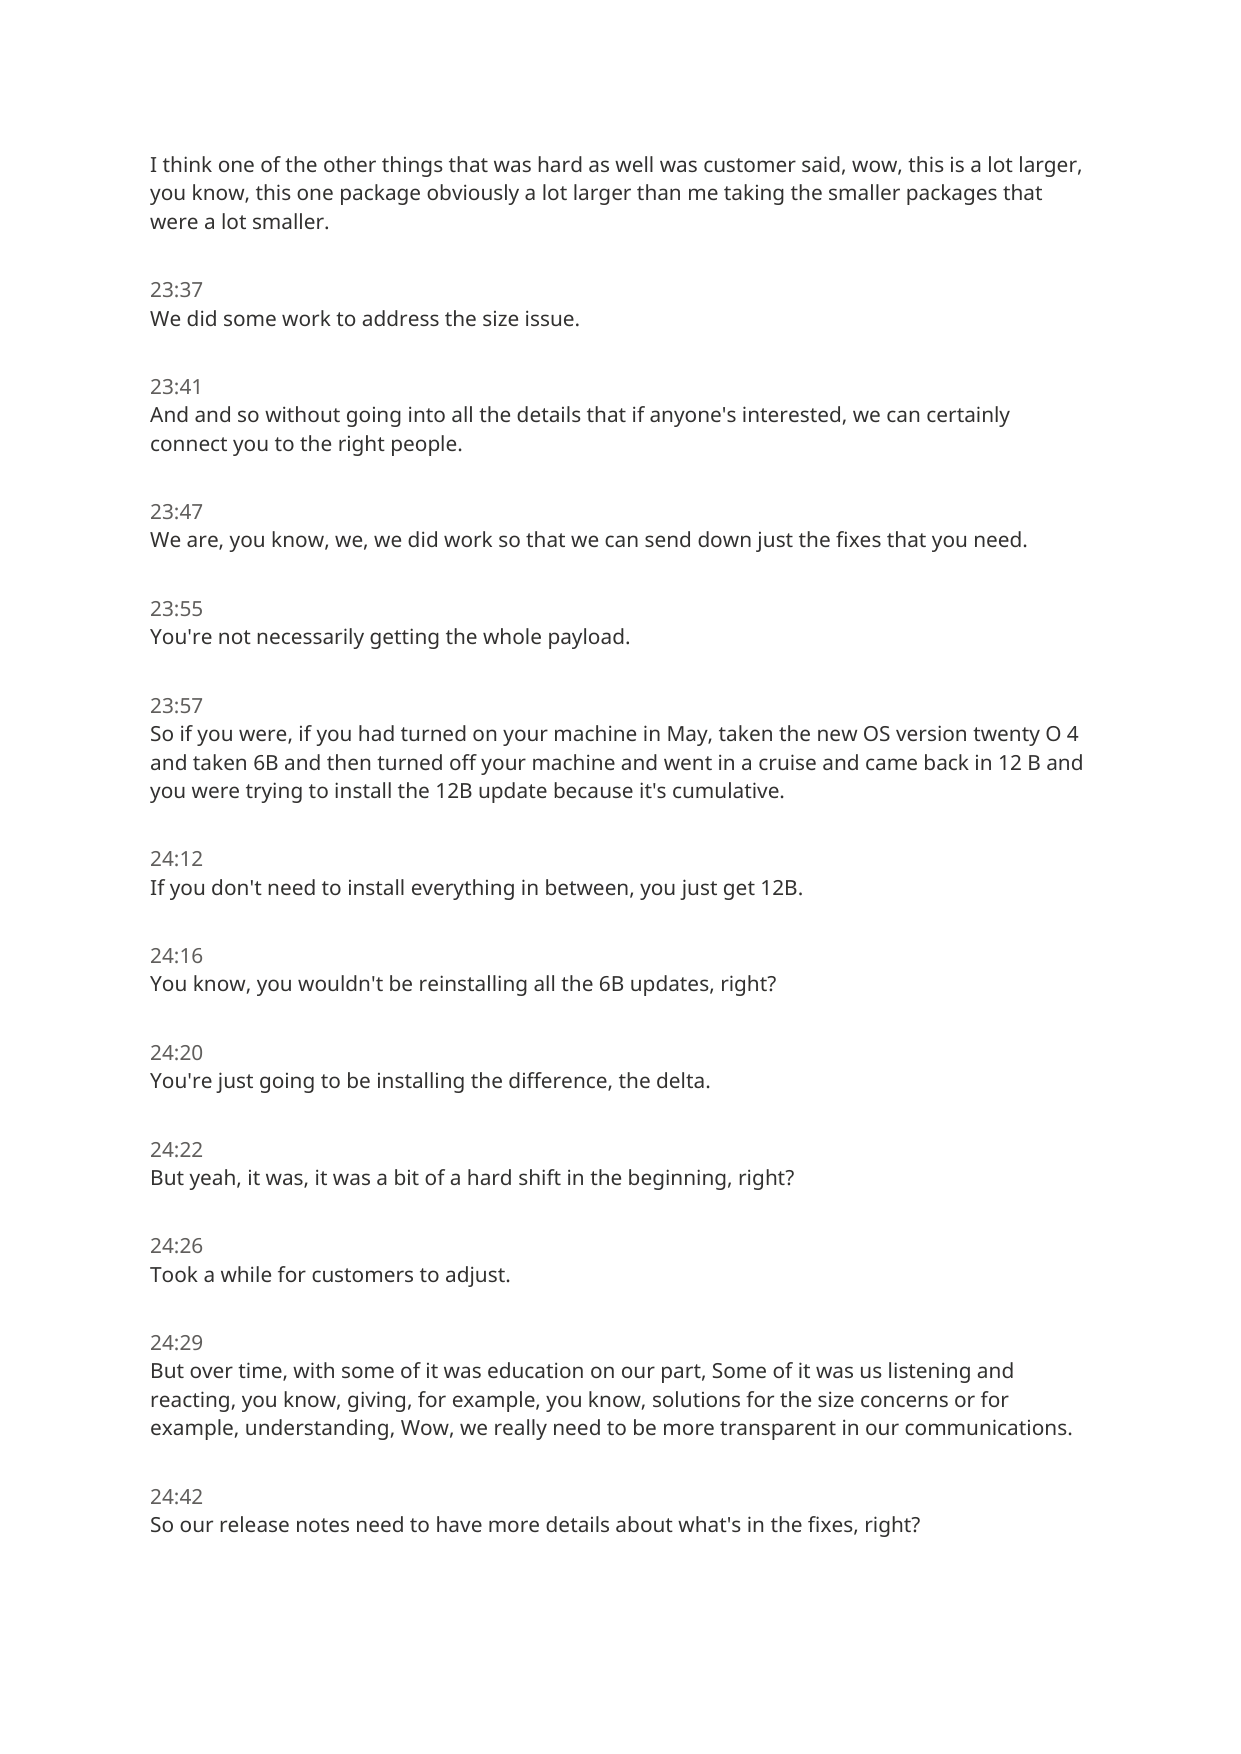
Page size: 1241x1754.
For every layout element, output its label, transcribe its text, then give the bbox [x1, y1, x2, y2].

text 23:41 And and so without going into all the details that if anyone's interested, we can certainly connect you to the right people. [150, 343, 1090, 457]
text 23:37 We did some work to address the size issue. [150, 247, 1090, 332]
text 24:42 So our release notes need to have more details about what's in the fixes, right? [150, 1453, 1090, 1539]
text 24:26 Took a while for customers to adjust. [150, 1203, 1090, 1288]
text 24:12 If you don't need to install everything in between, you just get 12B. [150, 816, 1090, 901]
text 24:22 But yeah, it was, it was a bit of a hard shift in the beginning, right? [150, 1106, 1090, 1192]
text 24:29 But over time, with some of it was education on our part, Some of it was us listening and reacting, you know, giving, for example, you know, solutions for the size concerns or for example, understanding, Wow, we really need to be more transparent in our communications. [150, 1300, 1090, 1442]
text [150, 150, 1090, 235]
text 24:20 You're just going to be installing the difference, the delta. [150, 1009, 1090, 1095]
text 23:55 You're not necessarily getting the whole payload. [150, 566, 1090, 651]
text 23:57 So if you were, if you had turned on your machine in May, taken the new OS version twenty O 4 and taken 6B and then turned off your machine and went in a cruise and came back in 12 B and you were trying to install the 12B update because it's cumulative. [150, 662, 1090, 804]
text 23:47 We are, you know, we, we did work so that we can send down just the fixes that you need. [150, 469, 1090, 554]
text 24:16 You know, you wouldn't be reinstalling all the 6B updates, right? [150, 913, 1090, 998]
